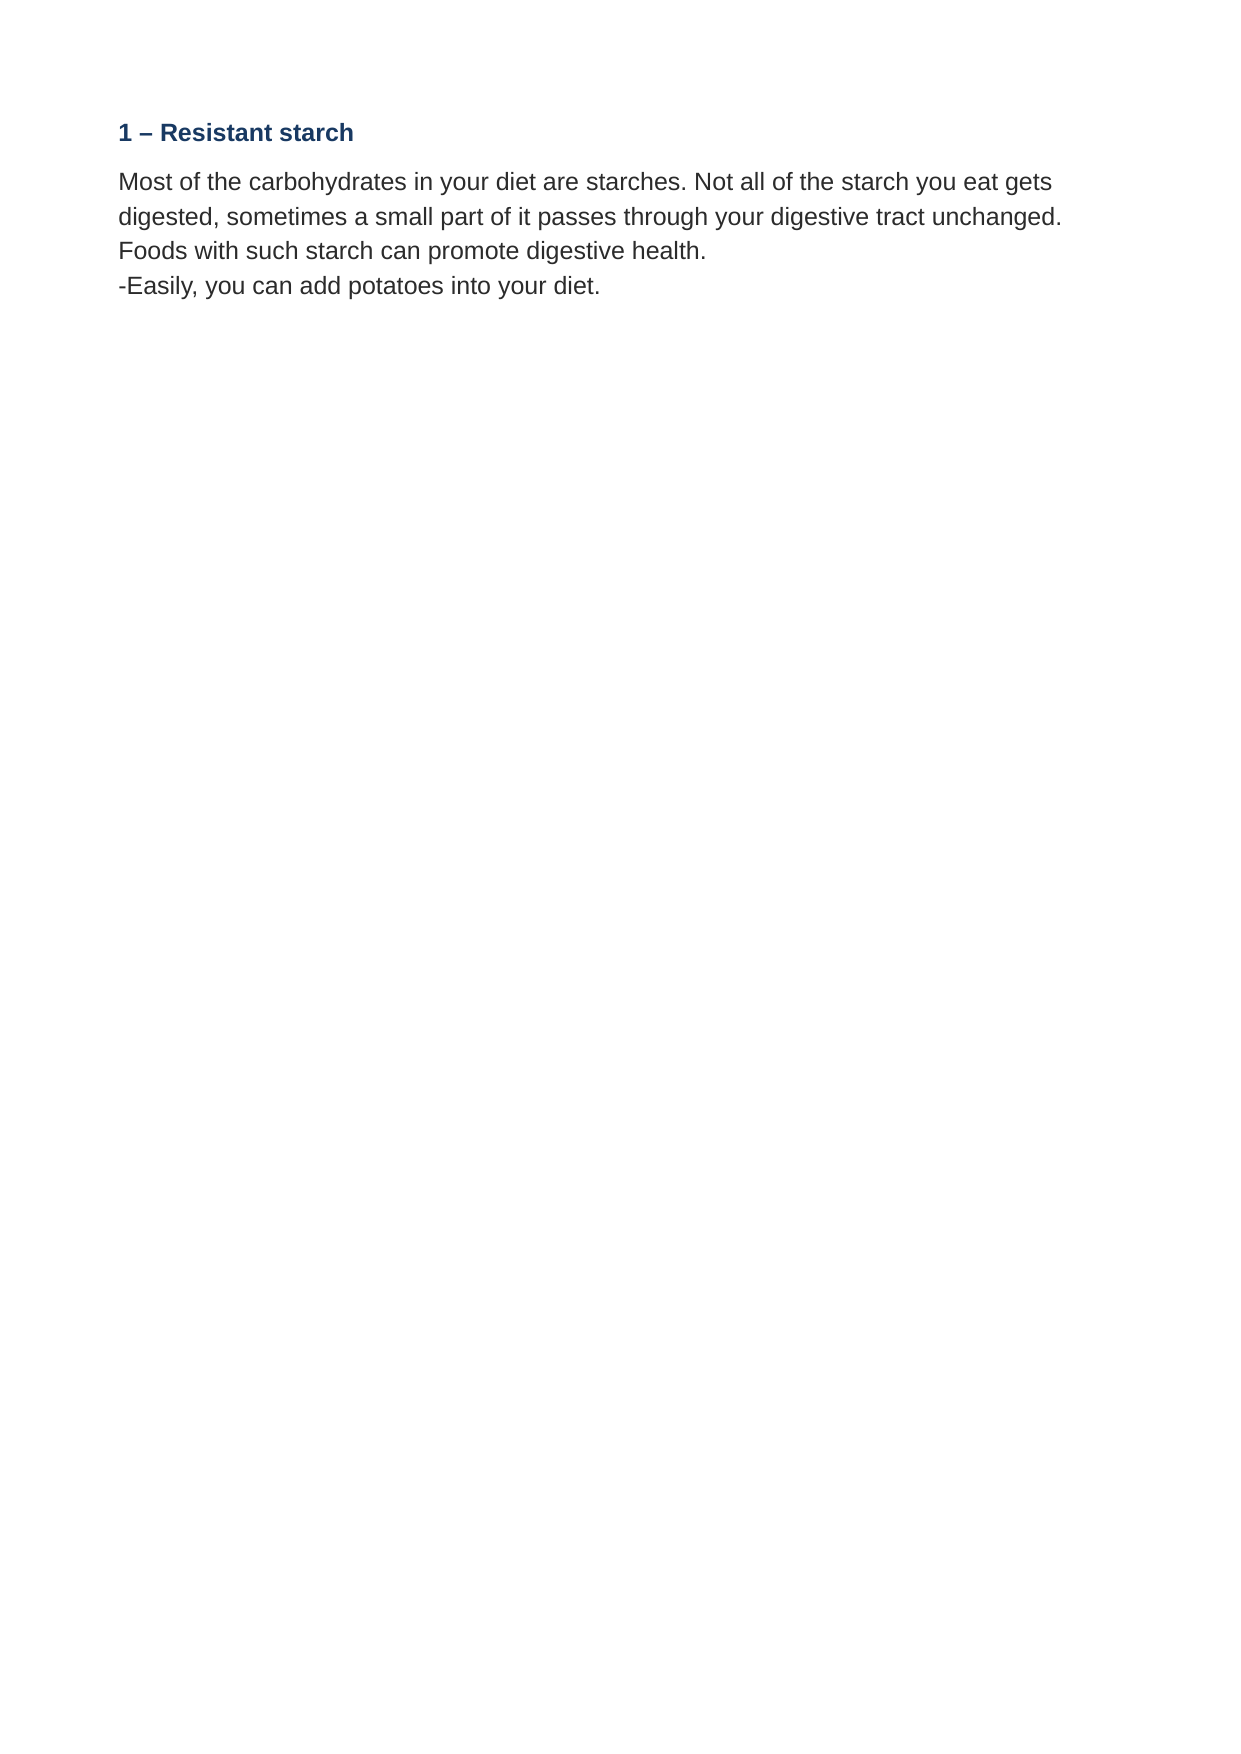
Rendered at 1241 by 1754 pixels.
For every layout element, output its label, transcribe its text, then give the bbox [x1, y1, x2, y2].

text 1 – Resistant starch [118, 118, 1122, 147]
text Most of the carbohydrates in your diet are starches. Not all of the starch you eat gets digested, sometimes a small part of it passes through your digestive tract unchanged. Foods with such starch can promote digestive health. -Easily, you can add potatoes into your diet. [118, 167, 1122, 299]
